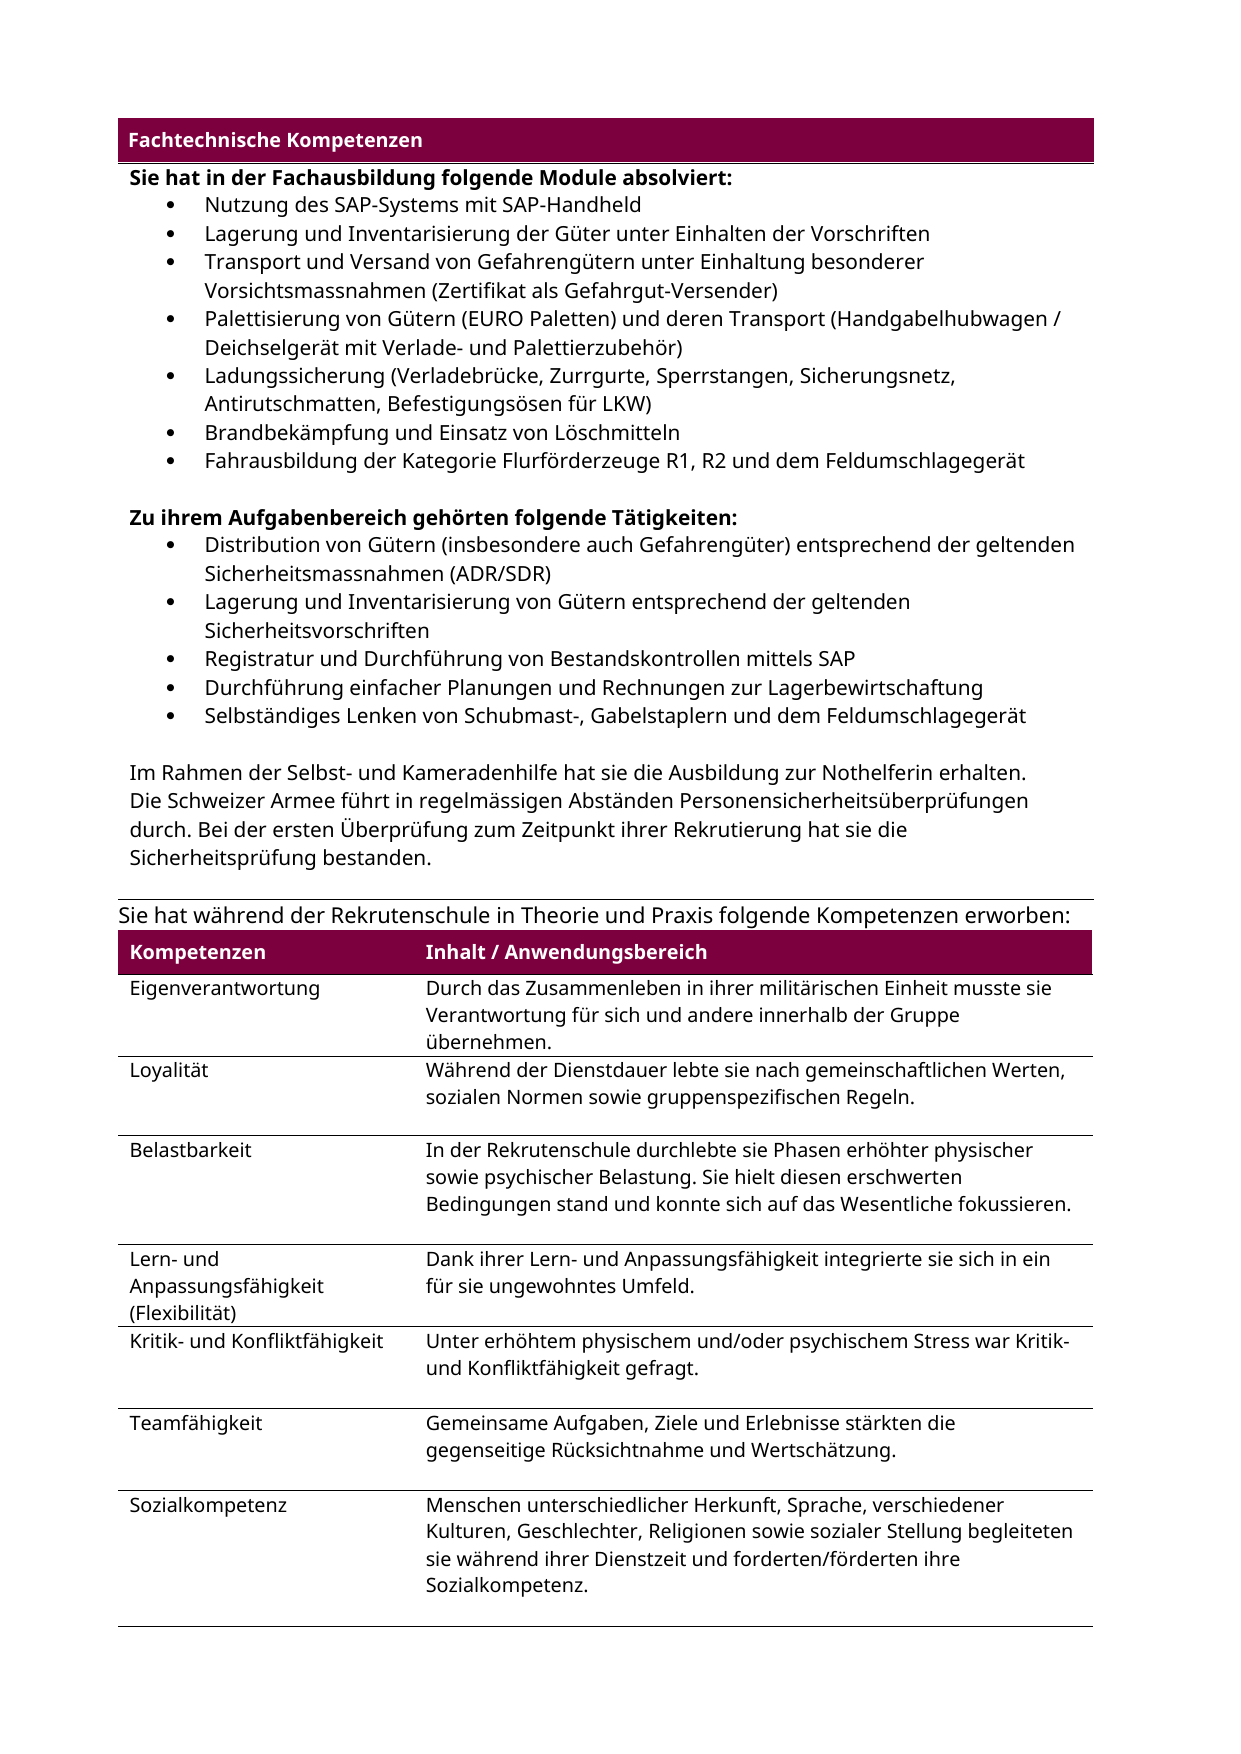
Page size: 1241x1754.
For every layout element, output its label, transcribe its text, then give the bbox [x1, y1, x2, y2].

table_header Kompetenzen [118, 930, 414, 974]
table_header Inhalt / Anwendungsbereich [414, 930, 1092, 974]
table_cell Lern- und Anpassungsfähigkeit (Flexibilität) [118, 1245, 414, 1326]
text Sie hat während der Rekrutenschule in Theorie und Praxis folgende Kompetenzen erworben: [118, 900, 1122, 929]
table_cell Kritik- und Konfliktfähigkeit [118, 1327, 414, 1408]
table_cell Dank ihrer Lern- und Anpassungsfähigkeit integrierte sie sich in ein für sie ungewohntes Umfeld. [414, 1245, 1092, 1326]
table_cell Teamfähigkeit [118, 1409, 414, 1490]
table_cell Sie hat in der Fachausbildung folgende Module absolviert: Nutzung des SAP-Systems mit SAP-Handheld Lagerung und Inventarisierung der Güter unter Einhalten der Vorschriften Transport und Versand von Gefahrengütern unter Einhaltung besonderer Vorsichtsmassnahmen (Zertifikat als Gefahrgut-Versender) Palettisierung von Gütern (EURO Paletten) und deren Transport (Handgabelhubwagen / Deichselgerät mit Verlade- und Palettierzubehör) Ladungssicherung (Verladebrücke, Zurrgurte, Sperrstangen, Sicherungsnetz, Antirutschmatten, Befestigungsösen für LKW) Brandbekämpfung und Einsatz von Löschmitteln Fahrausbildung der Kategorie Flurförderzeuge R1, R2 und dem Feldumschlagegerät Zu ihrem Aufgabenbereich gehörten folgende Tätigkeiten: Distribution von Gütern (insbesondere auch Gefahrengüter) entsprechend der geltenden Sicherheitsmassnahmen (ADR/SDR) Lagerung und Inventarisierung von Gütern entsprechend der geltenden Sicherheitsvorschriften Registratur und Durchführung von Bestandskontrollen mittels SAP Durchführung einfacher Planungen und Rechnungen zur Lagerbewirtschaftung Selbständiges Lenken von Schubmast-, Gabelstaplern und dem Feldumschlagegerät Im Rahmen der Selbst- und Kameradenhilfe hat sie die Ausbildung zur Nothelferin erhalten. Die Schweizer Armee führt in regelmässigen Abständen Personensicherheitsüberprüfungen durch. Bei der ersten Überprüfung zum Zeitpunkt ihrer Rekrutierung hat sie die Sicherheitsprüfung bestanden. [118, 164, 1094, 899]
table_cell In der Rekrutenschule durchlebte sie Phasen erhöhter physischer sowie psychischer Belastung. Sie hielt diesen erschwerten Bedingungen stand und konnte sich auf das Wesentliche fokussieren. [414, 1136, 1092, 1244]
table_cell Loyalität [118, 1057, 414, 1135]
table_cell Gemeinsame Aufgaben, Ziele und Erlebnisse stärkten die gegenseitige Rücksichtnahme und Wertschätzung. [414, 1409, 1092, 1490]
table_cell Unter erhöhtem physischem und/oder psychischem Stress war Kritik- und Konfliktfähigkeit gefragt. [414, 1327, 1092, 1408]
table_cell Menschen unterschiedlicher Herkunft, Sprache, verschiedener Kulturen, Geschlechter, Religionen sowie sozialer Stellung begleiteten sie während ihrer Dienstzeit und forderten/förderten ihre Sozialkompetenz. [414, 1491, 1092, 1626]
table_cell Belastbarkeit [118, 1136, 414, 1244]
table_cell Während der Dienstdauer lebte sie nach gemeinschaftlichen Werten, sozialen Normen sowie gruppenspezifischen Regeln. [414, 1057, 1092, 1135]
table_cell Eigenverantwortung [118, 975, 414, 1056]
table_cell Durch das Zusammenleben in ihrer militärischen Einheit musste sie Verantwortung für sich und andere innerhalb der Gruppe übernehmen. [414, 975, 1092, 1056]
table_cell Sozialkompetenz [118, 1491, 414, 1626]
table_header Fachtechnische Kompetenzen [118, 118, 1094, 162]
